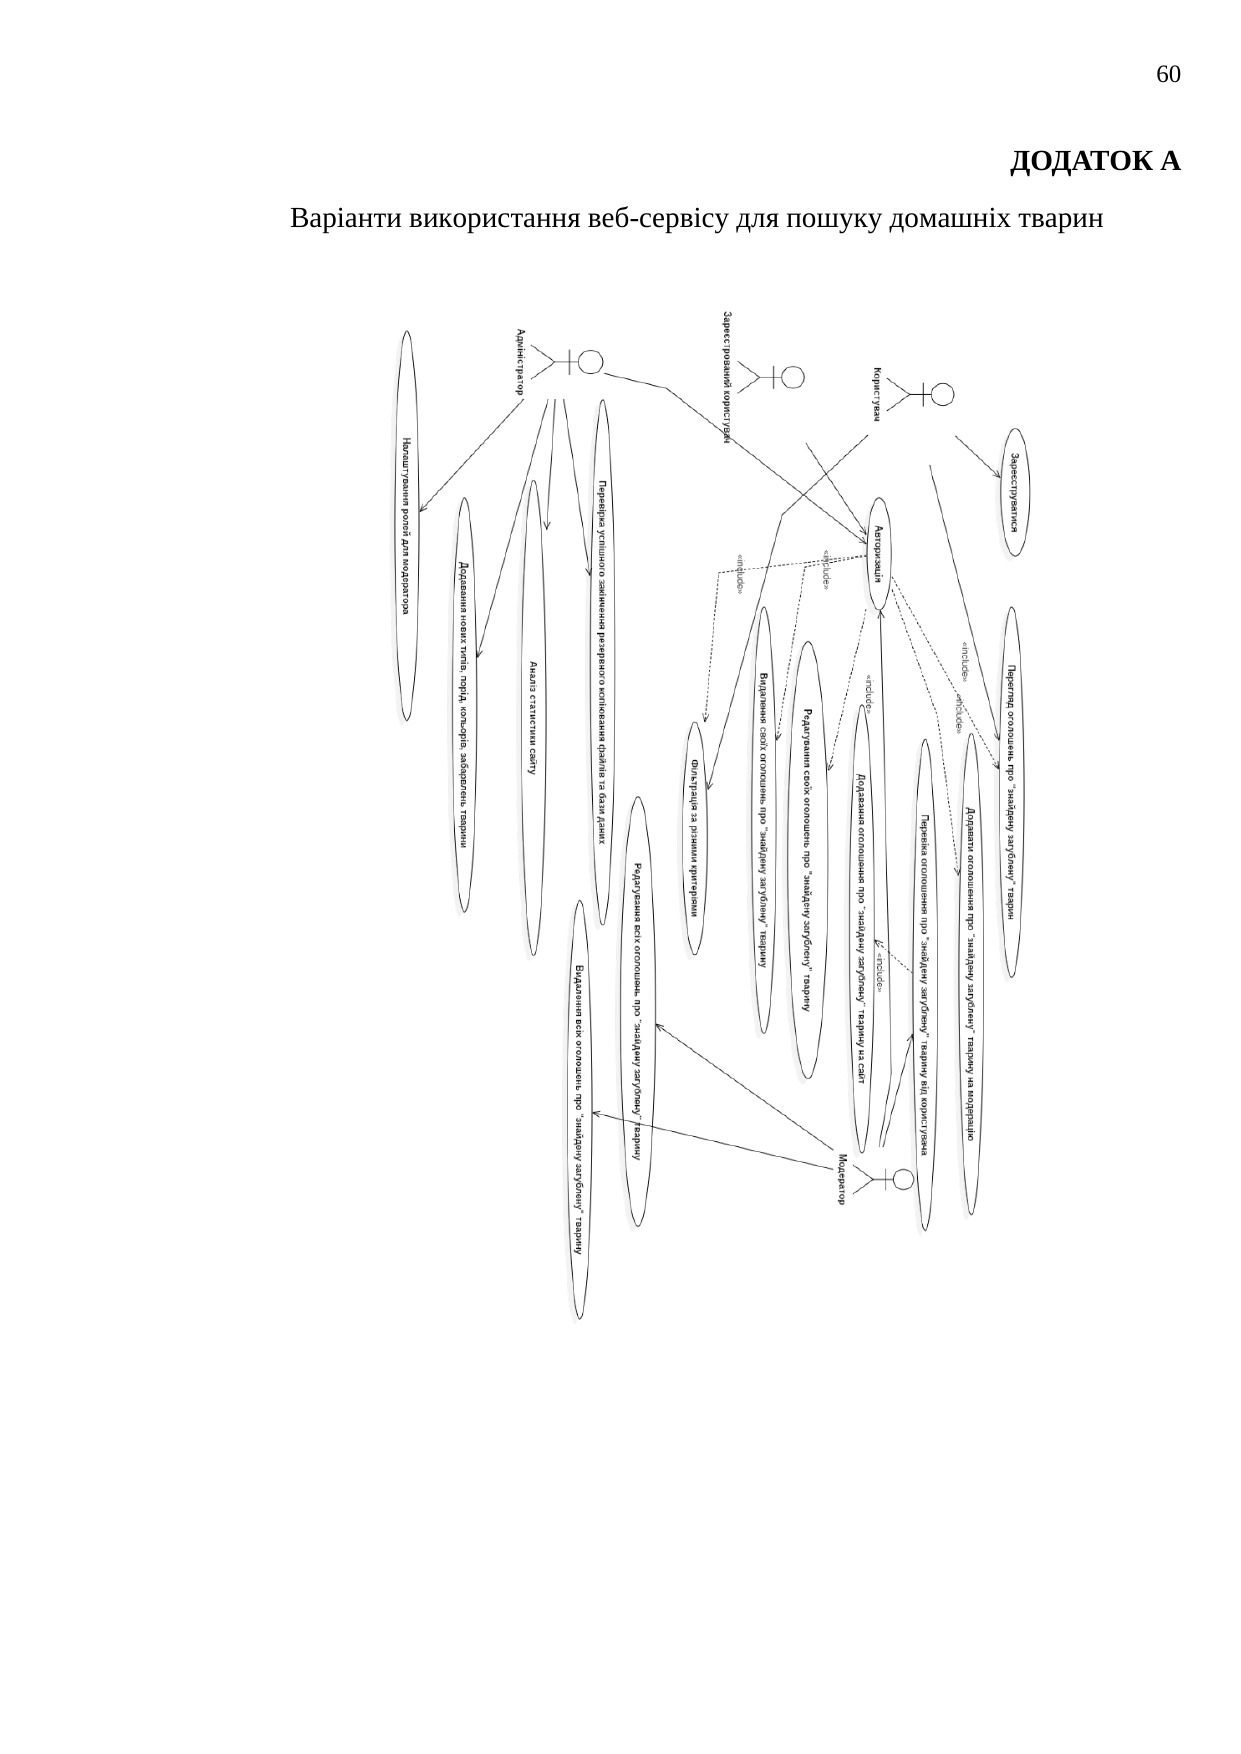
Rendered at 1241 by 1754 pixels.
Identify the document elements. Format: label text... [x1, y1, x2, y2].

text Варіанти використання веб-сервісу для пошуку домашніх тварин [177, 200, 1181, 233]
picture [366, 302, 1036, 1346]
subtitle ДОДАТОК А [177, 143, 1181, 177]
